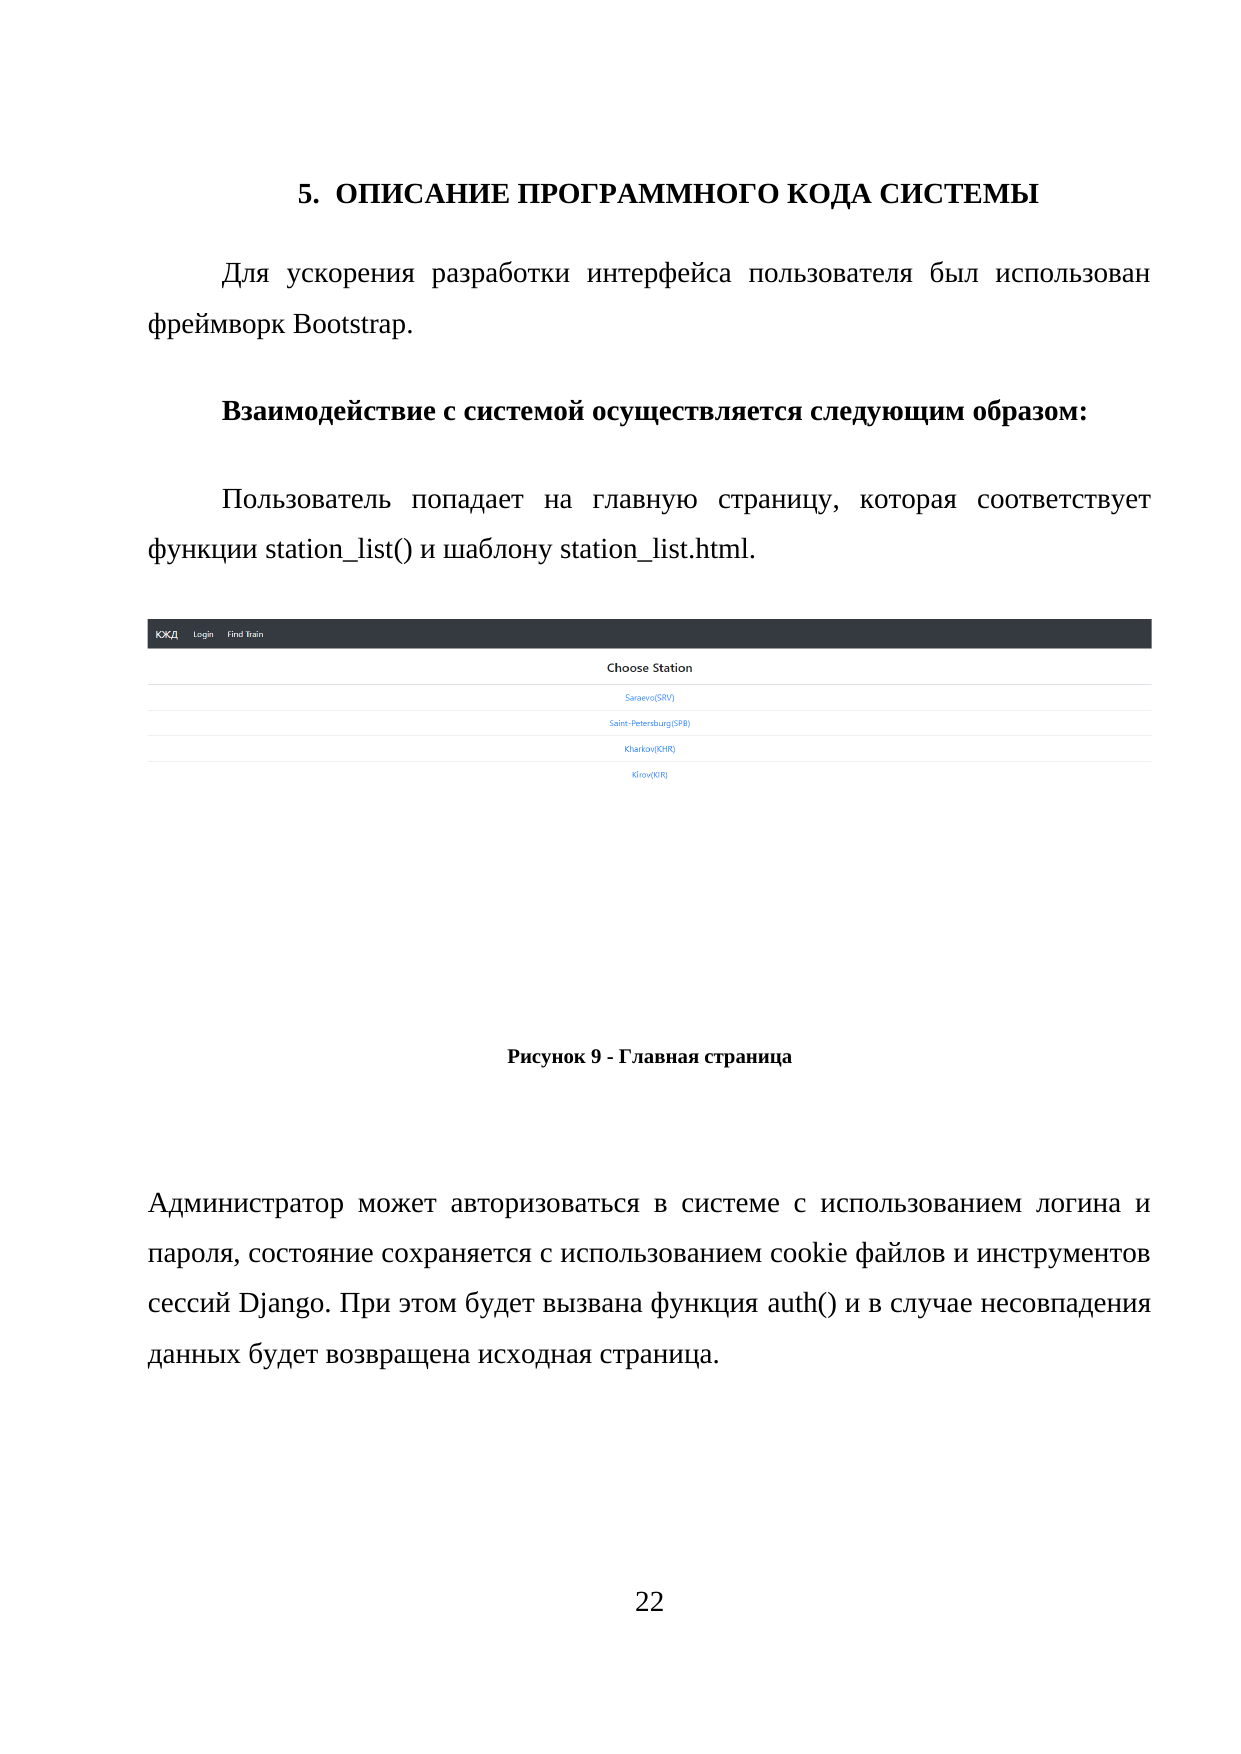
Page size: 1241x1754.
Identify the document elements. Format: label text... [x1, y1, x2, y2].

text Администратор может авторизоваться в системе с использованием логина и пароля, состояние сохраняется с использованием cookie файлов и инструментов сессий Django. При этом будет вызвана функция auth() и в случае несовпадения данных будет возвращена исходная страница. [148, 1185, 1152, 1369]
text Рисунок 9 - Главная страница [148, 1044, 1152, 1068]
subtitle Описание программного кода системы [185, 176, 1152, 209]
picture [147, 619, 1152, 990]
text Пользователь попадает на главную страницу, которая соответствует функции station_list() и шаблону station_list.html. [148, 481, 1152, 565]
text Для ускорения разработки интерфейса пользователя был использован фреймворк Bootstrap. [148, 255, 1152, 339]
text Взаимодействие с системой осуществляется следующим образом: [148, 393, 1152, 427]
